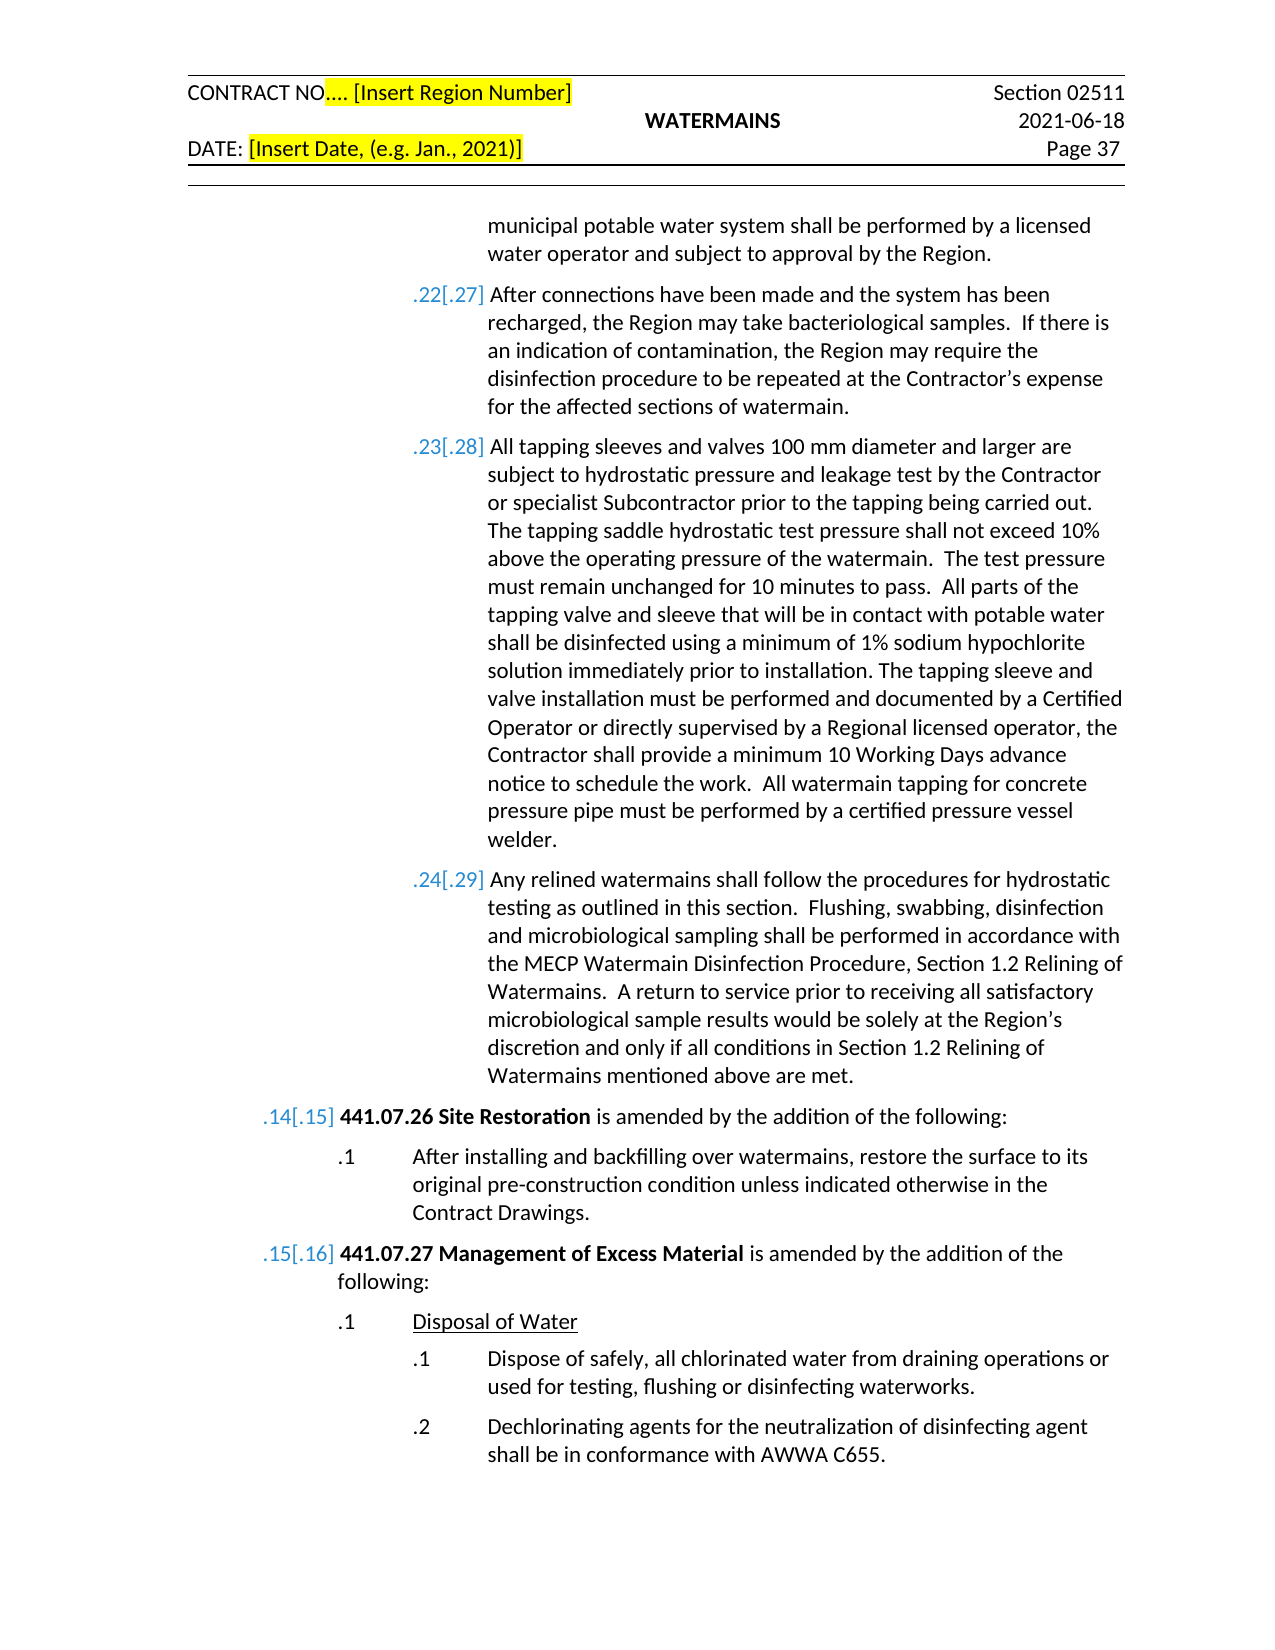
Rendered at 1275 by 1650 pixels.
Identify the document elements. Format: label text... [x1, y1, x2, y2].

subtitle Disposal of Water [337, 1307, 1125, 1336]
subtitle Dechlorinating agents for the neutralization of disinfecting agent shall be in conformance with AWWA C655. [412, 1412, 1125, 1468]
subtitle After connections have been made and the system has been recharged, the Region may take bacteriological samples. If there is an indication of contamination, the Region may require the disinfection procedure to be repeated at the Contractor’s expense for the affected sections of watermain. [412, 280, 1125, 420]
subtitle Any relined watermains shall follow the procedures for hydrostatic testing as outlined in this section. Flushing, swabbing, disinfection and microbiological sampling shall be performed in accordance with the MECP Watermain Disinfection Procedure, Section 1.2 Relining of Watermains. A return to service prior to receiving all satisfactory microbiological sample results would be solely at the Region’s discretion and only if all conditions in Section 1.2 Relining of Watermains mentioned above are met. [412, 865, 1125, 1089]
subtitle All tapping sleeves and valves 100 mm diameter and larger are subject to hydrostatic pressure and leakage test by the Contractor or specialist Subcontractor prior to the tapping being carried out. The tapping saddle hydrostatic test pressure shall not exceed 10% above the operating pressure of the watermain. The test pressure must remain unchanged for 10 minutes to pass. All parts of the tapping valve and sleeve that will be in contact with potable water shall be disinfected using a minimum of 1% sodium hypochlorite solution immediately prior to installation. The tapping sleeve and valve installation must be performed and documented by a Certified Operator or directly supervised by a Regional licensed operator, the Contractor shall provide a minimum 10 Working Days advance notice to schedule the work. All watermain tapping for concrete pressure pipe must be performed by a certified pressure vessel welder. [412, 432, 1125, 853]
subtitle 441.07.26 Site Restoration is amended by the addition of the following: [262, 1102, 1125, 1130]
subtitle 441.07.27 Management of Excess Material is amended by the addition of the following: [262, 1239, 1125, 1295]
subtitle After installing and backfilling over watermains, restore the surface to its original pre-construction condition unless indicated otherwise in the Contract Drawings. [337, 1142, 1125, 1226]
subtitle Dispose of safely, all chlorinated water from draining operations or used for testing, flushing or disinfecting waterworks. [412, 1344, 1125, 1400]
